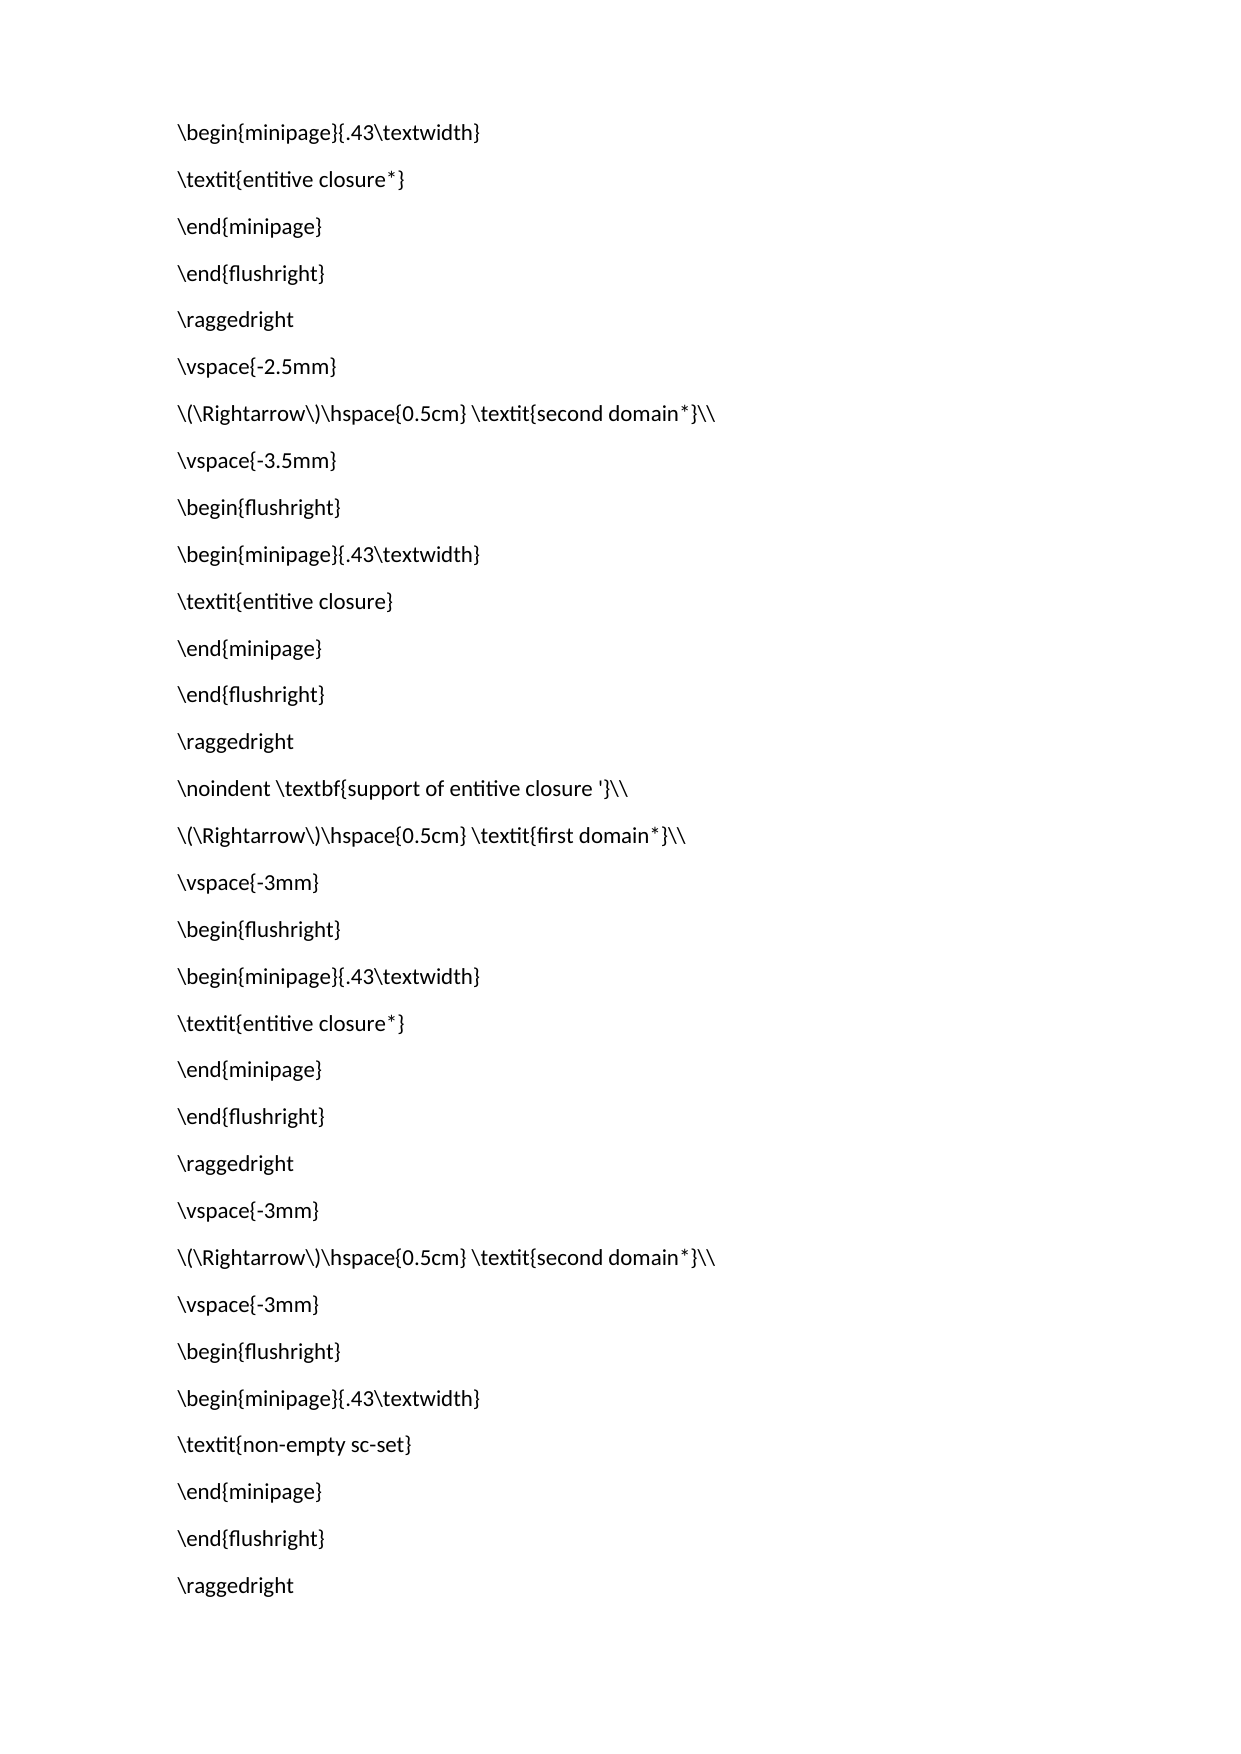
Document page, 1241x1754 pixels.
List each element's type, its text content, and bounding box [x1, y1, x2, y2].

text \end{flushright} [177, 1524, 1152, 1552]
text \(\Rightarrow\)\hspace{0.5cm} \textit{second domain*}\\ [177, 399, 1152, 427]
text \end{flushright} [177, 259, 1152, 287]
text \end{minipage} [177, 1477, 1152, 1506]
text \textit{entitive closure*} [177, 1009, 1152, 1037]
text \raggedright [177, 1571, 1152, 1599]
text \begin{flushright} [177, 1337, 1152, 1365]
text \vspace{-2.5mm} [177, 352, 1152, 381]
text \raggedright [177, 1149, 1152, 1177]
text \begin{minipage}{.43\textwidth} [177, 1384, 1152, 1412]
text \raggedright [177, 306, 1152, 334]
text \begin{minipage}{.43\textwidth} [177, 962, 1152, 990]
text \end{minipage} [177, 212, 1152, 240]
text \vspace{-3mm} [177, 1290, 1152, 1318]
text \begin{minipage}{.43\textwidth} [177, 118, 1152, 146]
text \begin{minipage}{.43\textwidth} [177, 540, 1152, 568]
text \textit{entitive closure*} [177, 165, 1152, 193]
text \vspace{-3mm} [177, 868, 1152, 896]
text \(\Rightarrow\)\hspace{0.5cm} \textit{first domain*}\\ [177, 821, 1152, 849]
text \vspace{-3mm} [177, 1196, 1152, 1224]
text \begin{flushright} [177, 915, 1152, 943]
text \textit{non-empty sc-set} [177, 1431, 1152, 1459]
text \raggedright [177, 727, 1152, 756]
text \end{flushright} [177, 681, 1152, 709]
text \(\Rightarrow\)\hspace{0.5cm} \textit{second domain*}\\ [177, 1243, 1152, 1271]
text \end{flushright} [177, 1102, 1152, 1131]
text \end{minipage} [177, 1056, 1152, 1084]
text \noindent \textbf{support of entitive closure '}\\ [177, 774, 1152, 802]
text \vspace{-3.5mm} [177, 446, 1152, 474]
text \end{minipage} [177, 634, 1152, 662]
text \textit{entitive closure} [177, 587, 1152, 615]
text \begin{flushright} [177, 493, 1152, 521]
